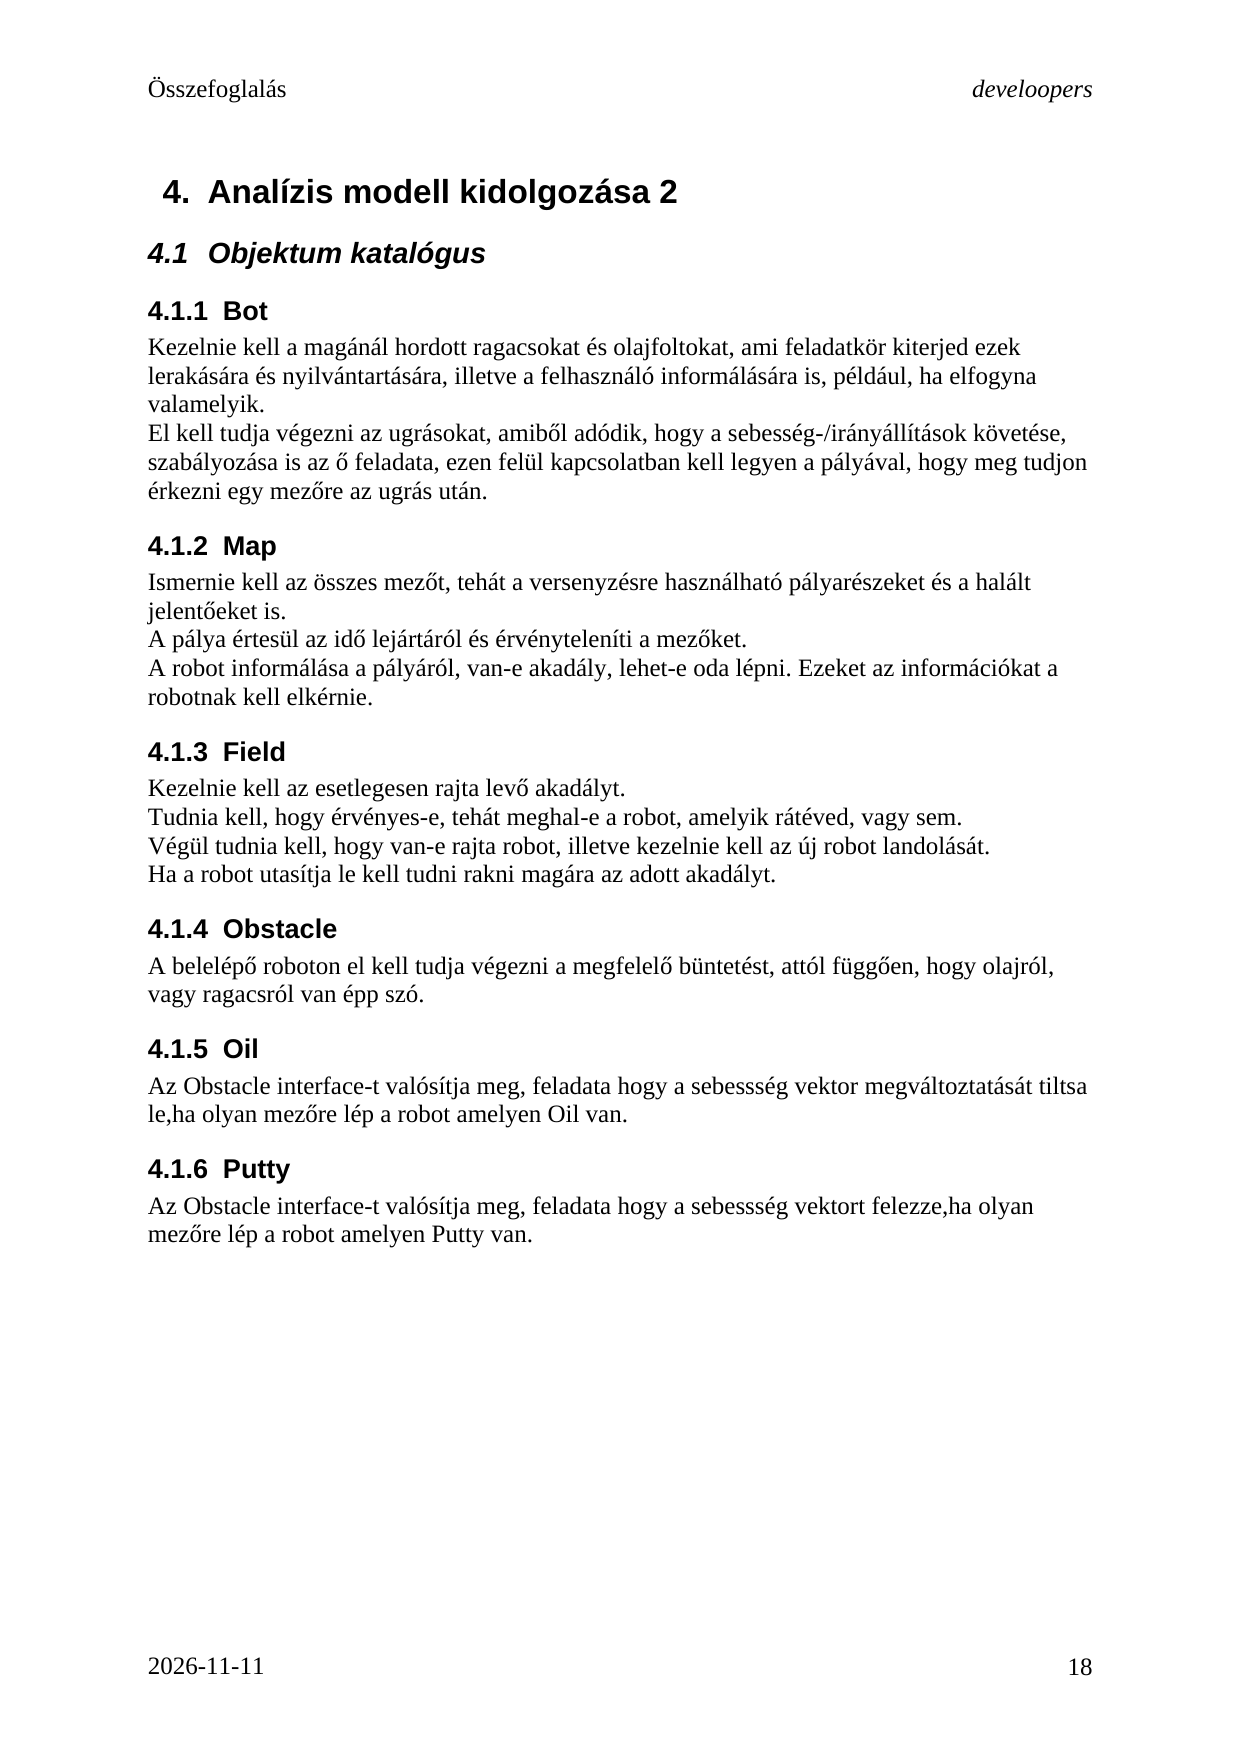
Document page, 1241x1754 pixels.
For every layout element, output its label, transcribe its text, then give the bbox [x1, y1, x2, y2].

text Kezelnie kell a magánál hordott ragacsokat és olajfoltokat, ami feladatkör kiterjed ezek lerakására és nyilvántartására, illetve a felhasználó informálására is, például, ha elfogyna valamelyik. [148, 332, 1093, 418]
text Ha a robot utasítja le kell tudni rakni magára az adott akadályt. [148, 859, 1093, 888]
subtitle Bot [148, 294, 1093, 326]
text Az Obstacle interface-t valósítja meg, feladata hogy a sebessség vektor megváltoztatását tiltsa le,ha olyan mezőre lép a robot amelyen Oil van. [148, 1071, 1093, 1128]
text A robot informálása a pályáról, van-e akadály, lehet-e oda lépni. Ezeket az információkat a robotnak kell elkérnie. [148, 653, 1093, 711]
subtitle Analízis modell kidolgozása 2 [162, 173, 1093, 211]
text El kell tudja végezni az ugrásokat, amiből adódik, hogy a sebesség-/irányállítások követése, szabályozása is az ő feladata, ezen felül kapcsolatban kell legyen a pályával, hogy meg tudjon érkezni egy mezőre az ugrás után. [148, 418, 1093, 504]
subtitle Field [148, 736, 1093, 767]
text Tudnia kell, hogy érvényes-e, tehát meghal-e a robot, amelyik rátéved, vagy sem. [148, 802, 1093, 831]
subtitle Oil [148, 1033, 1093, 1064]
subtitle Obstacle [148, 913, 1093, 944]
subtitle Objektum katalógus [148, 236, 1093, 269]
text Az Obstacle interface-t valósítja meg, feladata hogy a sebessség vektort felezze,ha olyan mezőre lép a robot amelyen Putty van. [148, 1191, 1093, 1248]
text A pálya értesül az idő lejártáról és érvényteleníti a mezőket. [148, 624, 1093, 653]
text A belelépő roboton el kell tudja végezni a megfelelő büntetést, attól függően, hogy olajról, vagy ragacsról van épp szó. [148, 951, 1093, 1008]
text Ismernie kell az összes mezőt, tehát a versenyzésre használható pályarészeket és a halált jelentőeket is. [148, 567, 1093, 624]
subtitle Putty [148, 1153, 1093, 1184]
text Kezelnie kell az esetlegesen rajta levő akadályt. [148, 773, 1093, 802]
text Végül tudnia kell, hogy van-e rajta robot, illetve kezelnie kell az új robot landolását. [148, 831, 1093, 859]
subtitle Map [148, 529, 1093, 561]
